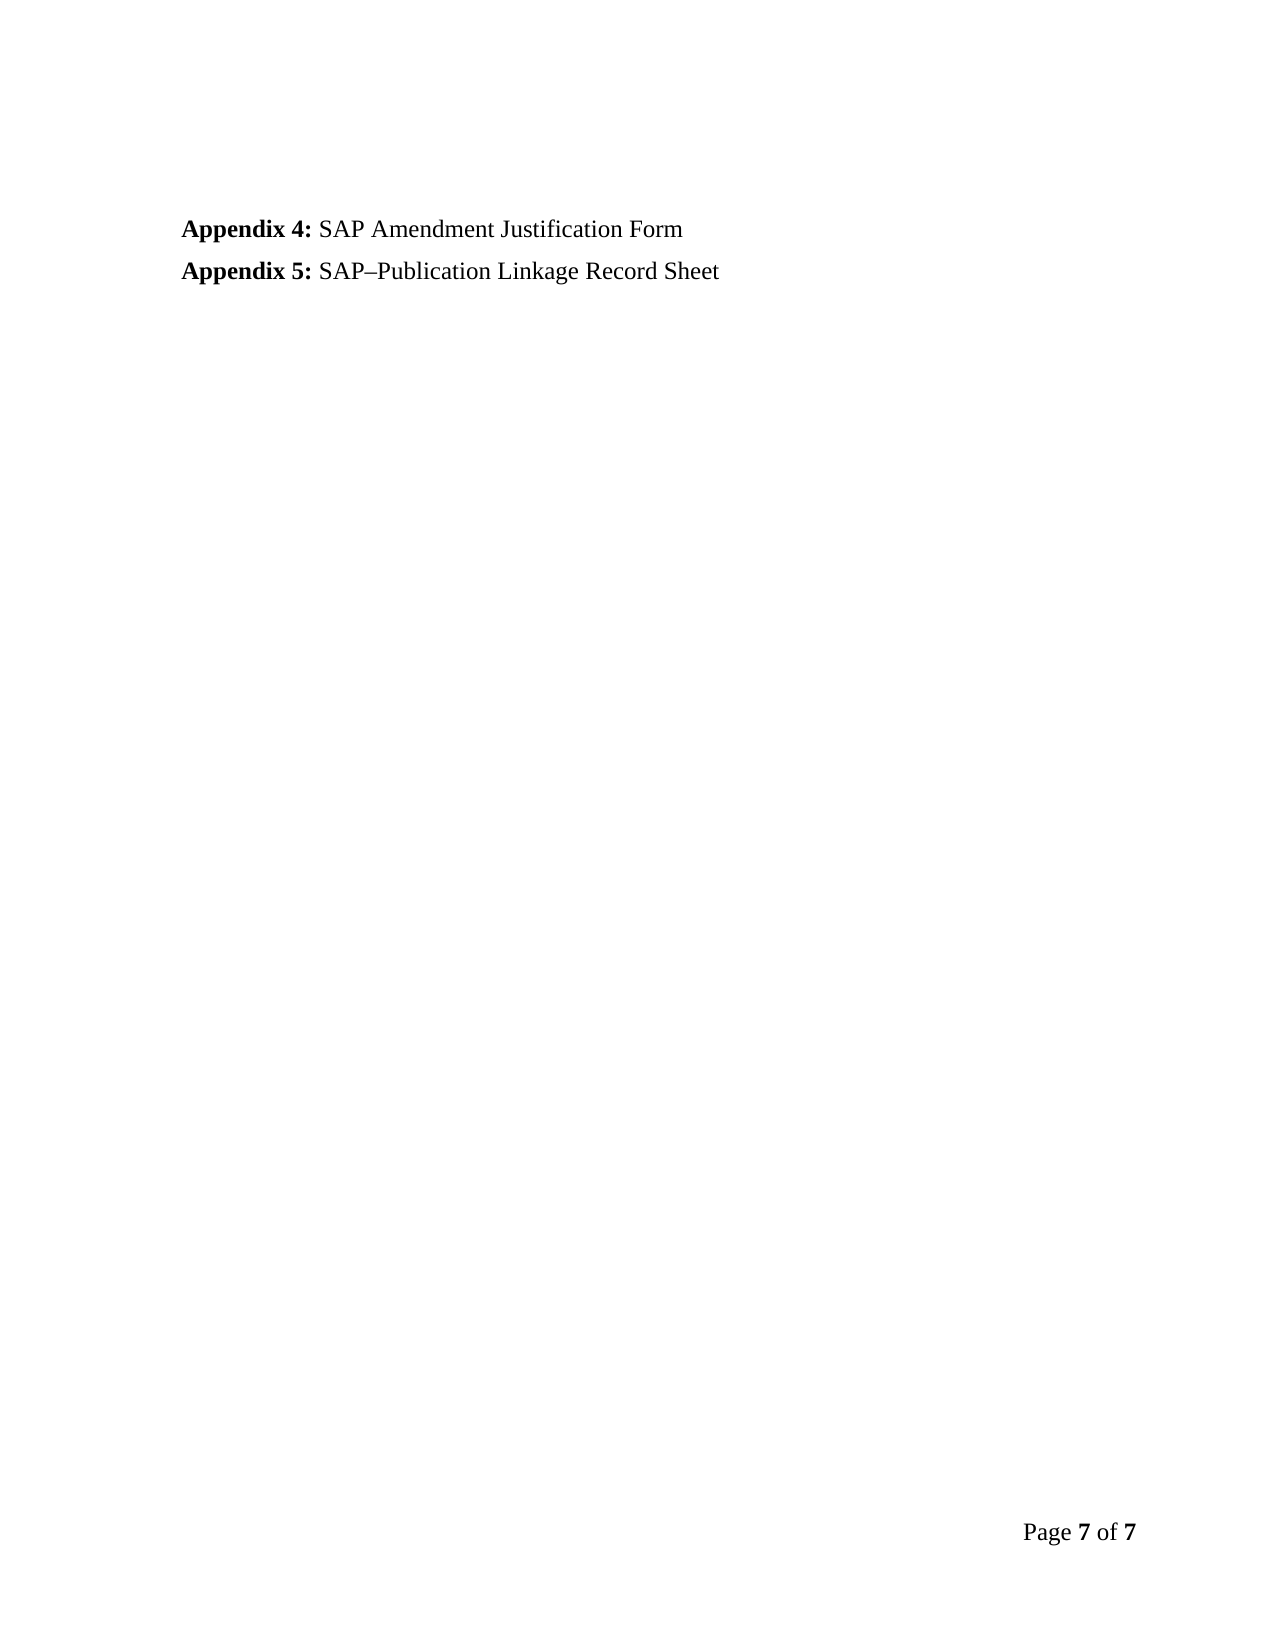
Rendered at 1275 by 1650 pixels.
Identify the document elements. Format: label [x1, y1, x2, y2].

text [180, 214, 1136, 285]
